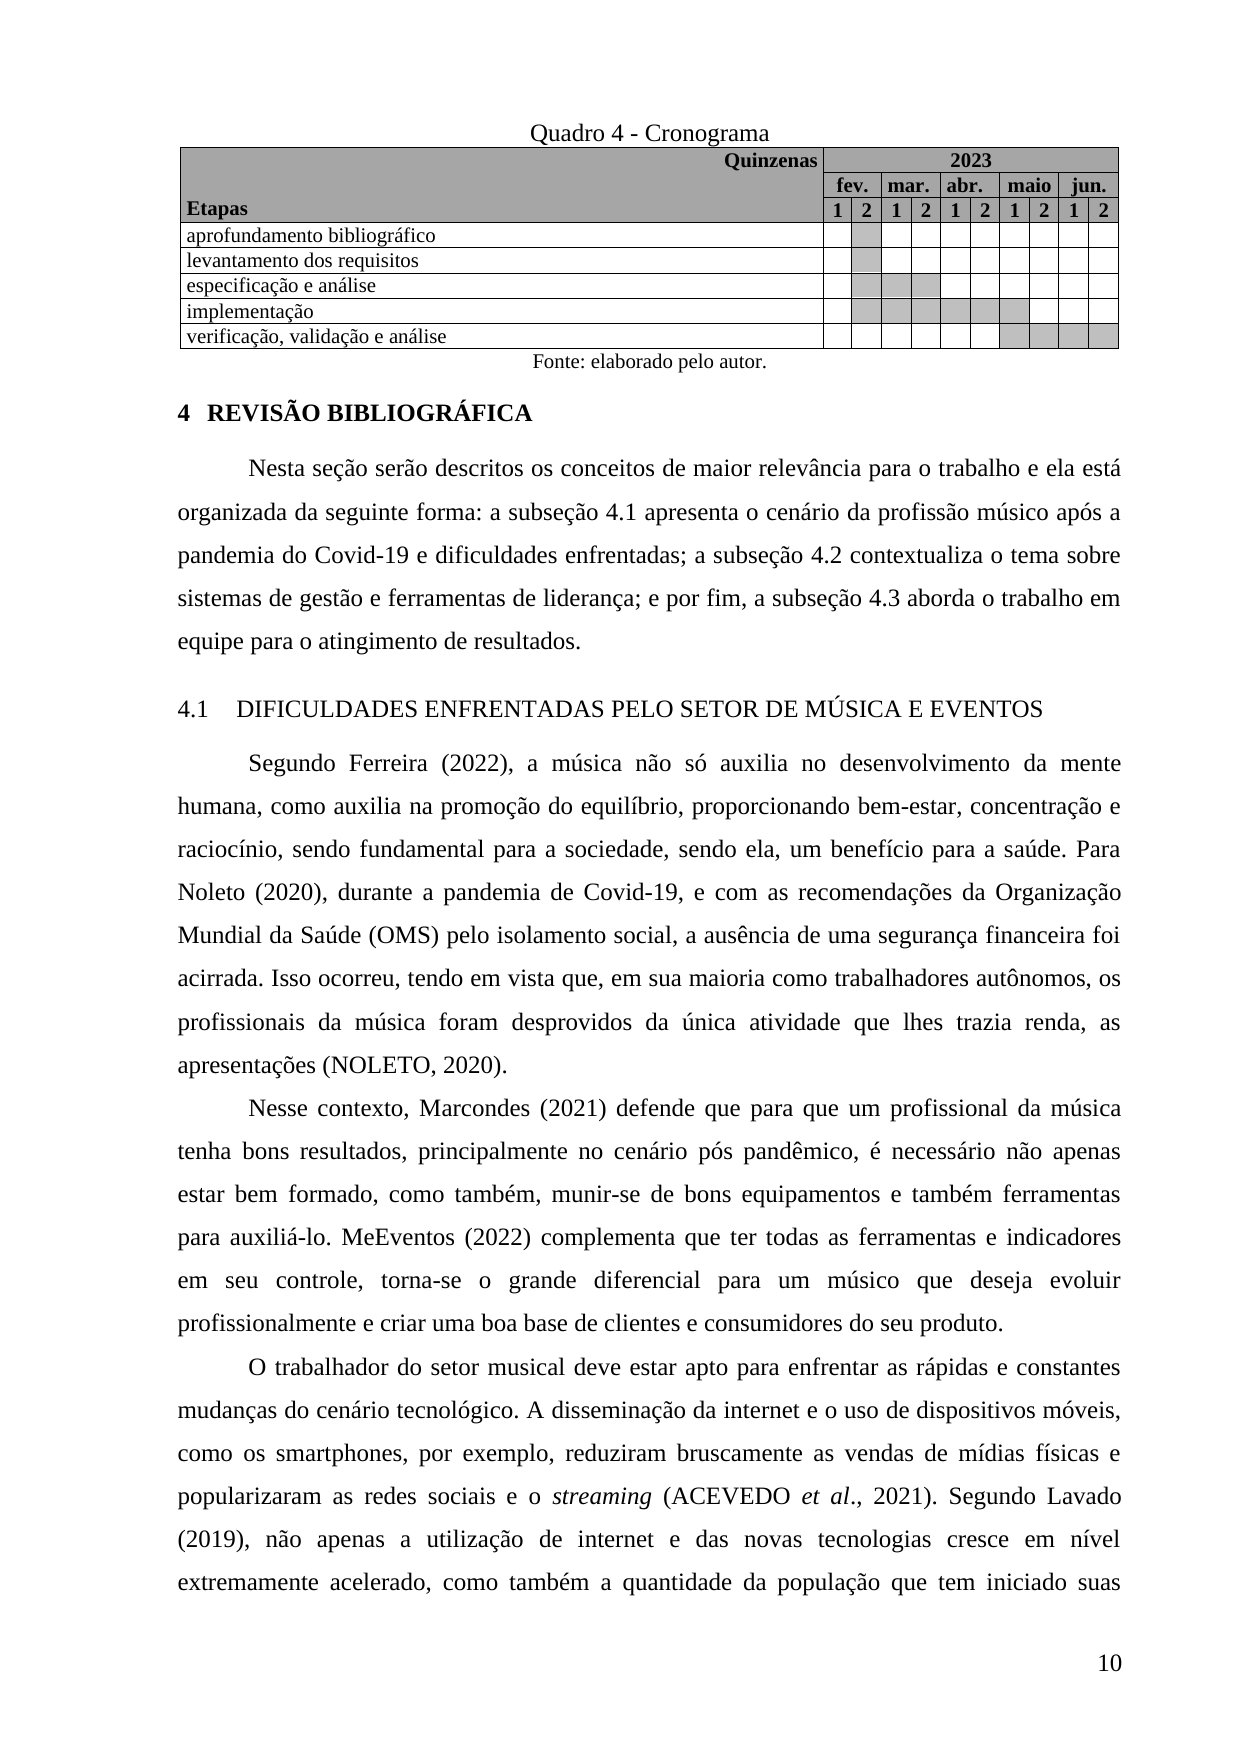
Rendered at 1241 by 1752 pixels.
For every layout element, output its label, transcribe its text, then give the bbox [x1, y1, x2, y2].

table_cell [1089, 274, 1118, 297]
table_cell [912, 274, 940, 297]
table_cell [1059, 299, 1088, 323]
table_cell especificação e análise [181, 274, 823, 297]
table_cell [941, 324, 970, 348]
table_cell [1030, 324, 1058, 348]
table_header Quinzenas Etapas [181, 148, 823, 222]
table_cell [1030, 299, 1058, 323]
table_cell [882, 324, 911, 348]
table_cell fev. [824, 173, 881, 197]
table_cell 1 [1000, 198, 1029, 222]
table_header 2023 [824, 148, 1118, 172]
text Segundo Ferreira (2022), a música não só auxilia no desenvolvimento da mente humana, como auxilia na promoção do equilíbrio, proporcionando bem-estar, concentração e raciocínio, sendo fundamental para a sociedade, sendo ela, um benefício para a saúde. Para Noleto (2020), durante a pandemia de Covid-19, e com as recomendações da Organização Mundial da Saúde (OMS) pelo isolamento social, a ausência de uma segurança financeira foi acirrada. Isso ocorreu, tendo em vista que, em sua maioria como trabalhadores autônomos, os profissionais da música foram desprovidos da única atividade que lhes trazia renda, as apresentações (NOLETO, 2020). [177, 748, 1122, 1078]
table_cell [852, 299, 881, 323]
table_cell [1089, 324, 1118, 348]
table_cell 2 [971, 198, 999, 222]
table_cell [971, 299, 999, 323]
table_cell 1 [941, 198, 970, 222]
table_cell [941, 248, 970, 272]
table_cell implementação [181, 299, 823, 323]
table_cell [1000, 223, 1029, 247]
table_cell [971, 324, 999, 348]
table_cell [824, 248, 851, 272]
table_cell [882, 299, 911, 323]
table_cell [824, 324, 851, 348]
table_cell [852, 223, 881, 247]
table_cell 2 [1089, 198, 1118, 222]
table_cell [824, 274, 851, 297]
table_cell [882, 274, 911, 297]
table_cell jun. [1059, 173, 1118, 197]
table_cell [912, 299, 940, 323]
table_cell [1059, 324, 1088, 348]
table_cell [1059, 223, 1088, 247]
table_cell [971, 274, 999, 297]
table_cell 2 [1030, 198, 1058, 222]
table_cell [941, 274, 970, 297]
table_cell mar. [882, 173, 940, 197]
table_cell [912, 223, 940, 247]
table_cell [1000, 299, 1029, 323]
table_cell [1030, 274, 1058, 297]
table_cell [1089, 223, 1118, 247]
table_cell [882, 223, 911, 247]
table_cell [1000, 274, 1029, 297]
table_cell [882, 248, 911, 272]
table_cell [1059, 248, 1088, 272]
text Fonte: elaborado pelo autor. [177, 349, 1122, 373]
table_cell [971, 248, 999, 272]
table_cell 2 [912, 198, 940, 222]
table_cell [912, 324, 940, 348]
table_cell [1000, 248, 1029, 272]
table_cell 1 [882, 198, 911, 222]
table_cell [824, 299, 851, 323]
table_cell [1059, 274, 1088, 297]
table_cell [852, 248, 881, 272]
table_cell 1 [1059, 198, 1088, 222]
table_cell abr. [941, 173, 999, 197]
table_cell levantamento dos requisitos [181, 248, 823, 272]
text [177, 1352, 1122, 1596]
table_cell [852, 324, 881, 348]
table_cell verificação, validação e análise [181, 324, 823, 348]
table_cell maio [1000, 173, 1058, 197]
table_cell 1 [824, 198, 851, 222]
table_cell [1030, 248, 1058, 272]
table_cell [941, 223, 970, 247]
table_cell [1089, 248, 1118, 272]
text Nesse contexto, Marcondes (2021) defende que para que um profissional da música tenha bons resultados, principalmente no cenário pós pandêmico, é necessário não apenas estar bem formado, como também, munir-se de bons equipamentos e também ferramentas para auxiliá-lo. MeEventos (2022) complementa que ter todas as ferramentas e indicadores em seu controle, torna-se o grande diferencial para um músico que deseja evoluir profissionalmente e criar uma boa base de clientes e consumidores do seu produto. [177, 1093, 1122, 1337]
subtitle dificuldades enfrentadas pelo setor de música e eventos [177, 694, 1122, 723]
table_cell aprofundamento bibliográfico [181, 223, 823, 247]
table_cell [1089, 299, 1118, 323]
table_cell [1030, 223, 1058, 247]
text Nesta seção serão descritos os conceitos de maior relevância para o trabalho e ela está organizada da seguinte forma: a subseção 4.1 apresenta o cenário da profissão músico após a pandemia do Covid-19 e dificuldades enfrentadas; a subseção 4.2 contextualiza o tema sobre sistemas de gestão e ferramentas de liderança; e por fim, a subseção 4.3 aborda o trabalho em equipe para o atingimento de resultados. [177, 453, 1122, 655]
table_cell [1000, 324, 1029, 348]
table_cell [971, 223, 999, 247]
table_cell [912, 248, 940, 272]
table_cell [941, 299, 970, 323]
table_cell [824, 223, 851, 247]
subtitle REVISÃO BIBLIOGRÁFICA [177, 398, 1122, 427]
table_cell 2 [852, 198, 881, 222]
table_cell [852, 274, 881, 297]
